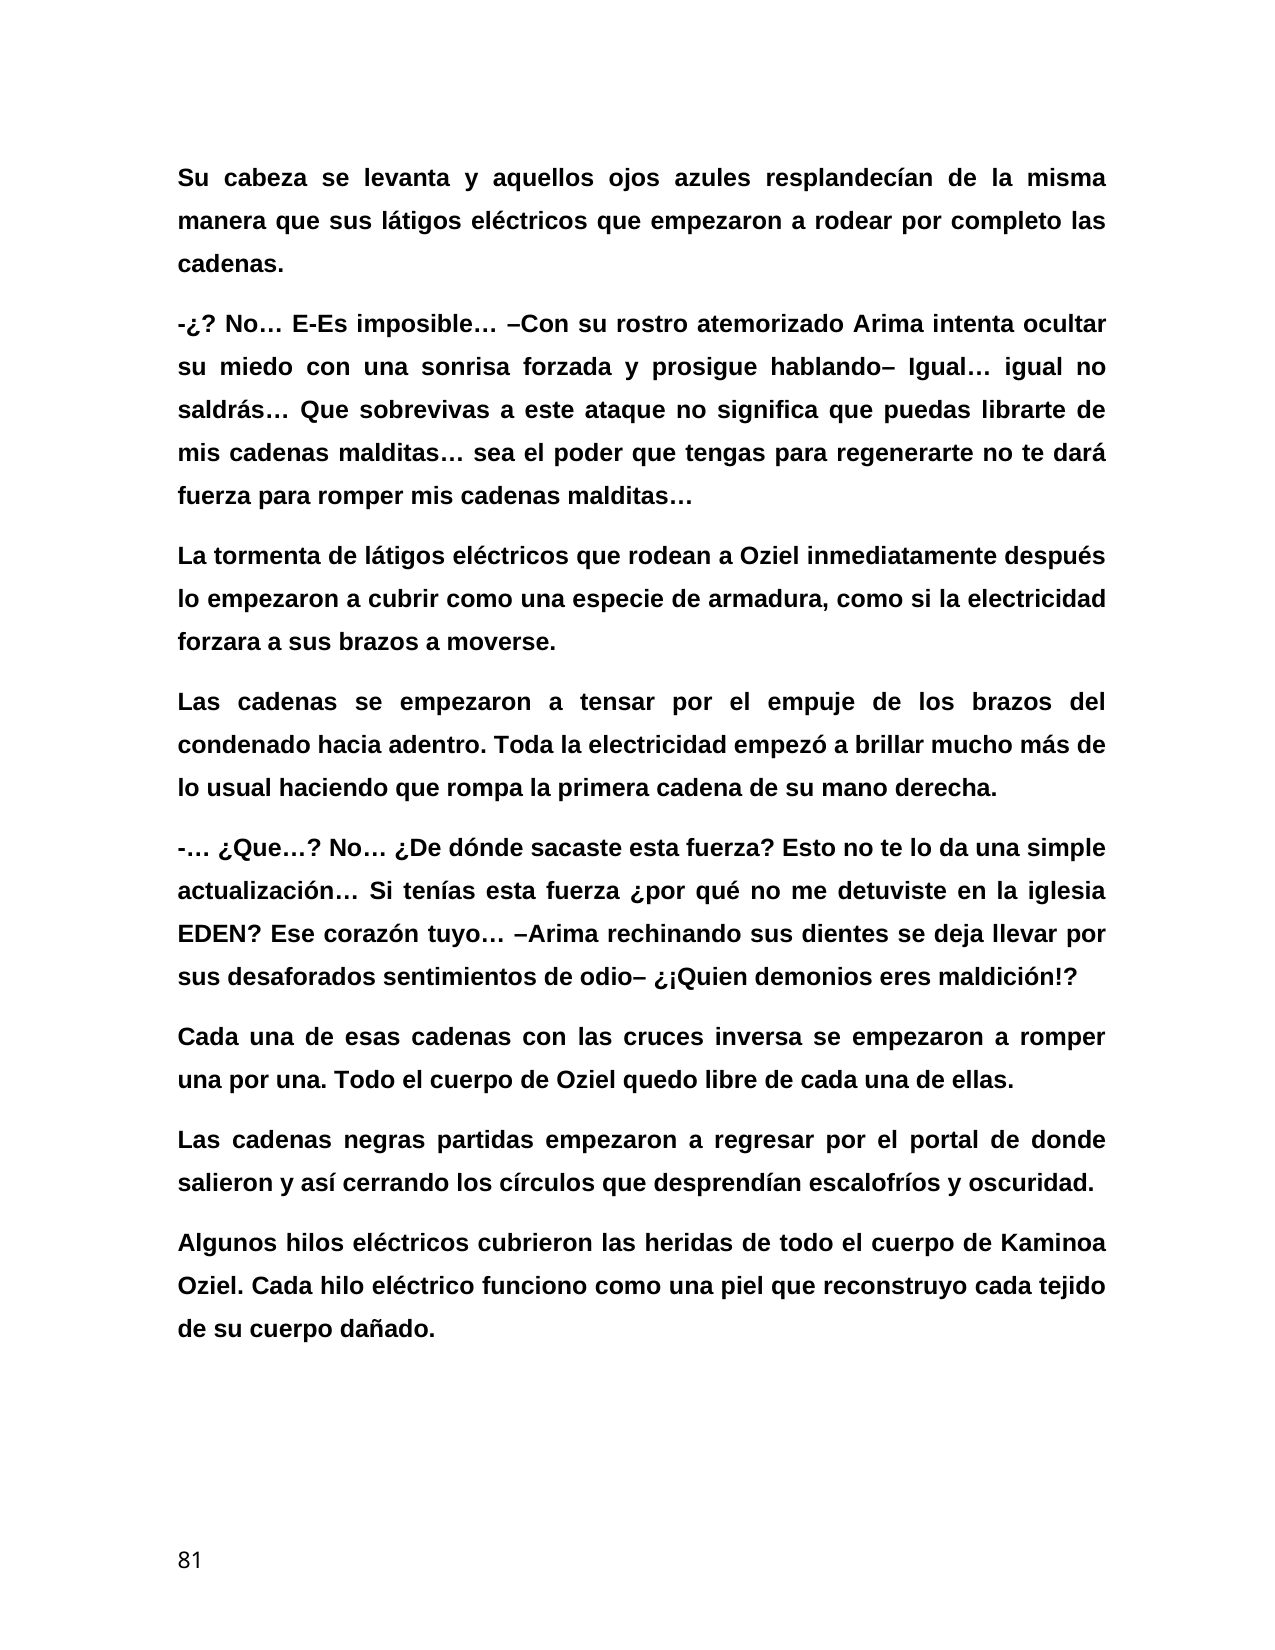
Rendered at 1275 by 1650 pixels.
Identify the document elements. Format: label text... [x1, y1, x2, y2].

text Cada una de esas cadenas con las cruces inversa se empezaron a romper una por una. Todo el cuerpo de Oziel quedo libre de cada una de ellas. [177, 1022, 1107, 1094]
text -¿? No… E-Es imposible… –Con su rostro atemorizado Arima intenta ocultar su miedo con una sonrisa forzada y prosigue hablando– Igual… igual no saldrás… Que sobrevivas a este ataque no significa que puedas librarte de mis cadenas malditas… sea el poder que tengas para regenerarte no te dará fuerza para romper mis cadenas malditas… [177, 308, 1107, 510]
text Las cadenas negras partidas empezaron a regresar por el portal de donde salieron y así cerrando los círculos que desprendían escalofríos y oscuridad. [177, 1125, 1107, 1197]
text Las cadenas se empezaron a tensar por el empuje de los brazos del condenado hacia adentro. Toda la electricidad empezó a brillar mucho más de lo usual haciendo que rompa la primera cadena de su mano derecha. [177, 687, 1107, 802]
text -… ¿Que…? No… ¿De dónde sacaste esta fuerza? Esto no te lo da una simple actualización… Si tenías esta fuerza ¿por qué no me detuviste en la iglesia EDEN? Ese corazón tuyo… –Arima rechinando sus dientes se deja llevar por sus desaforados sentimientos de odio– ¿¡Quien demonios eres maldición!? [177, 833, 1107, 991]
text Algunos hilos eléctricos cubrieron las heridas de todo el cuerpo de Kaminoa Oziel. Cada hilo eléctrico funciono como una piel que reconstruyo cada tejido de su cuerpo dañado. [177, 1228, 1107, 1343]
text Su cabeza se levanta y aquellos ojos azules resplandecían de la misma manera que sus látigos eléctricos que empezaron a rodear por completo las cadenas. [177, 162, 1107, 277]
text La tormenta de látigos eléctricos que rodean a Oziel inmediatamente después lo empezaron a cubrir como una especie de armadura, como si la electricidad forzara a sus brazos a moverse. [177, 541, 1107, 656]
